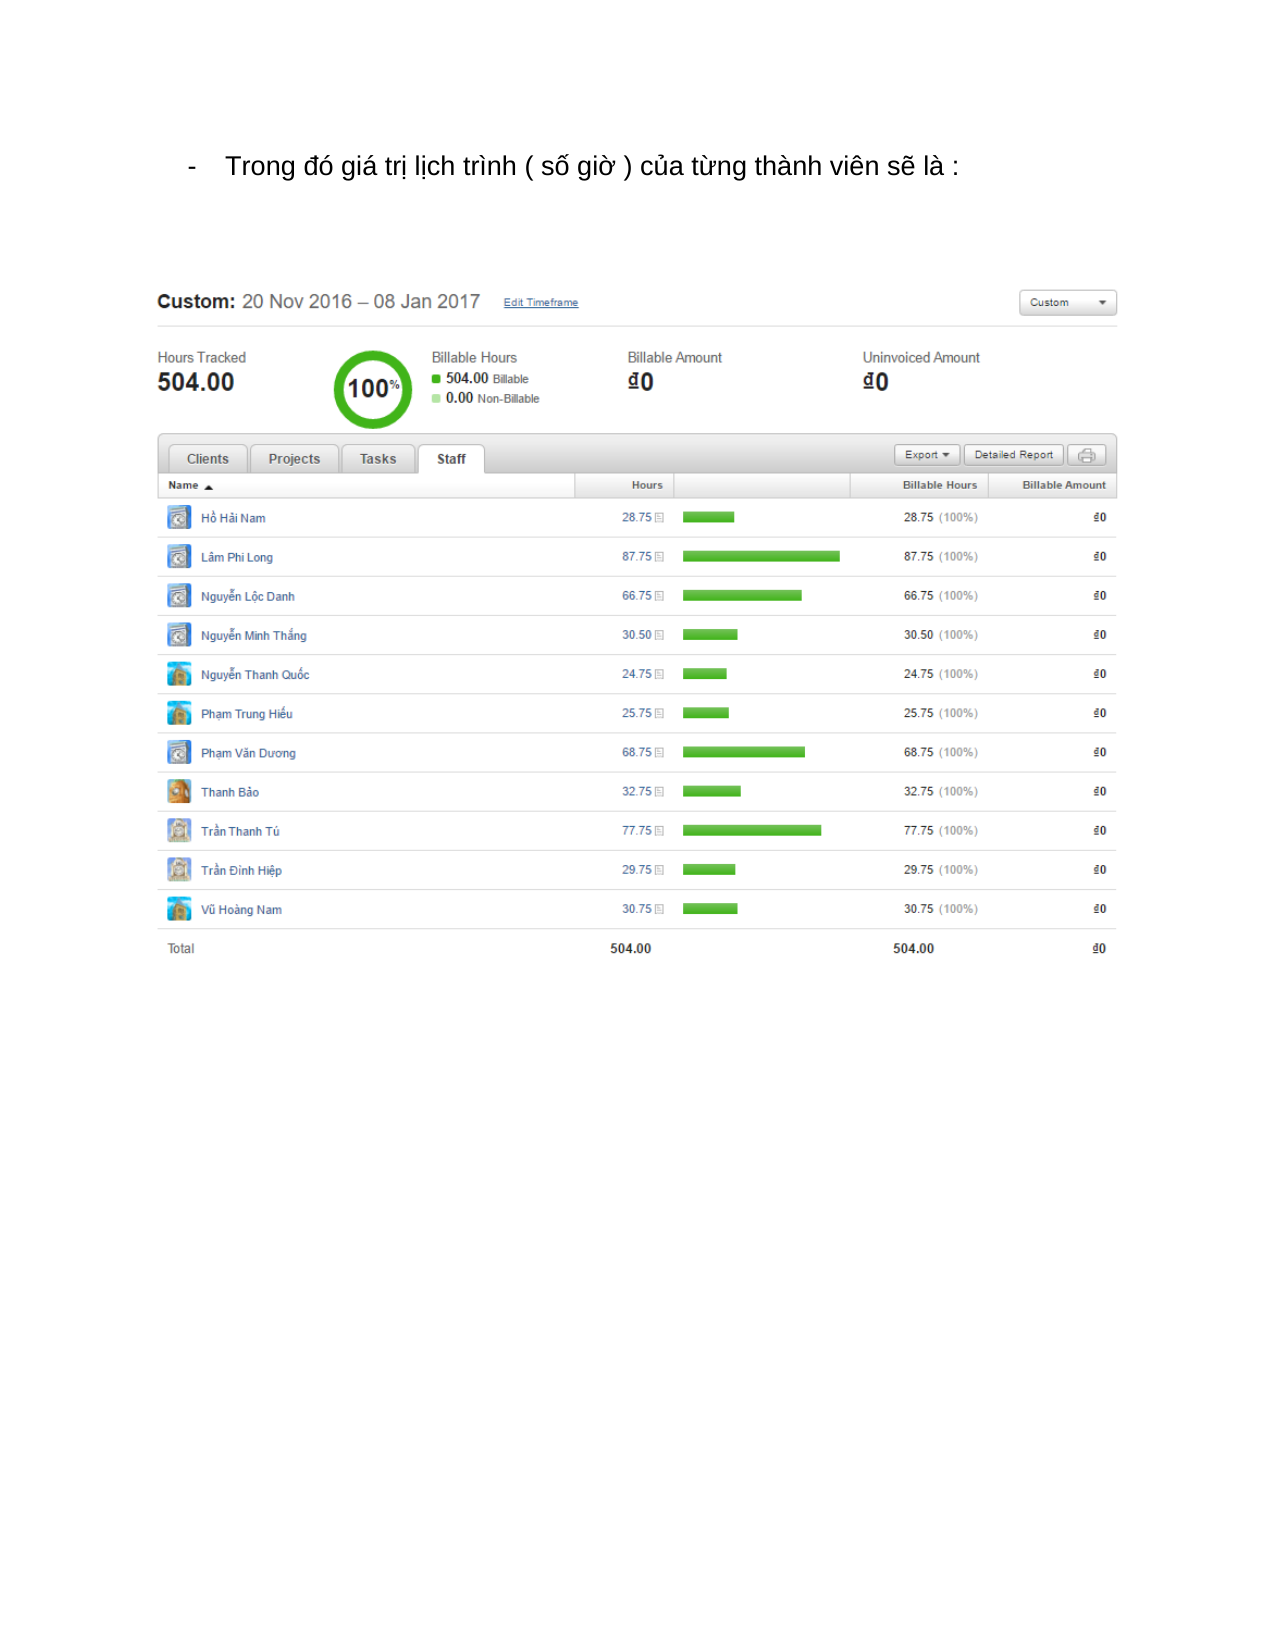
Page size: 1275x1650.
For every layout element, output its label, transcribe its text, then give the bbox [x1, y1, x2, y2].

list Trong đó giá trị lịch trình ( số giờ ) của từng thành viên sẽ là : [187, 150, 1125, 181]
picture [150, 281, 1125, 963]
